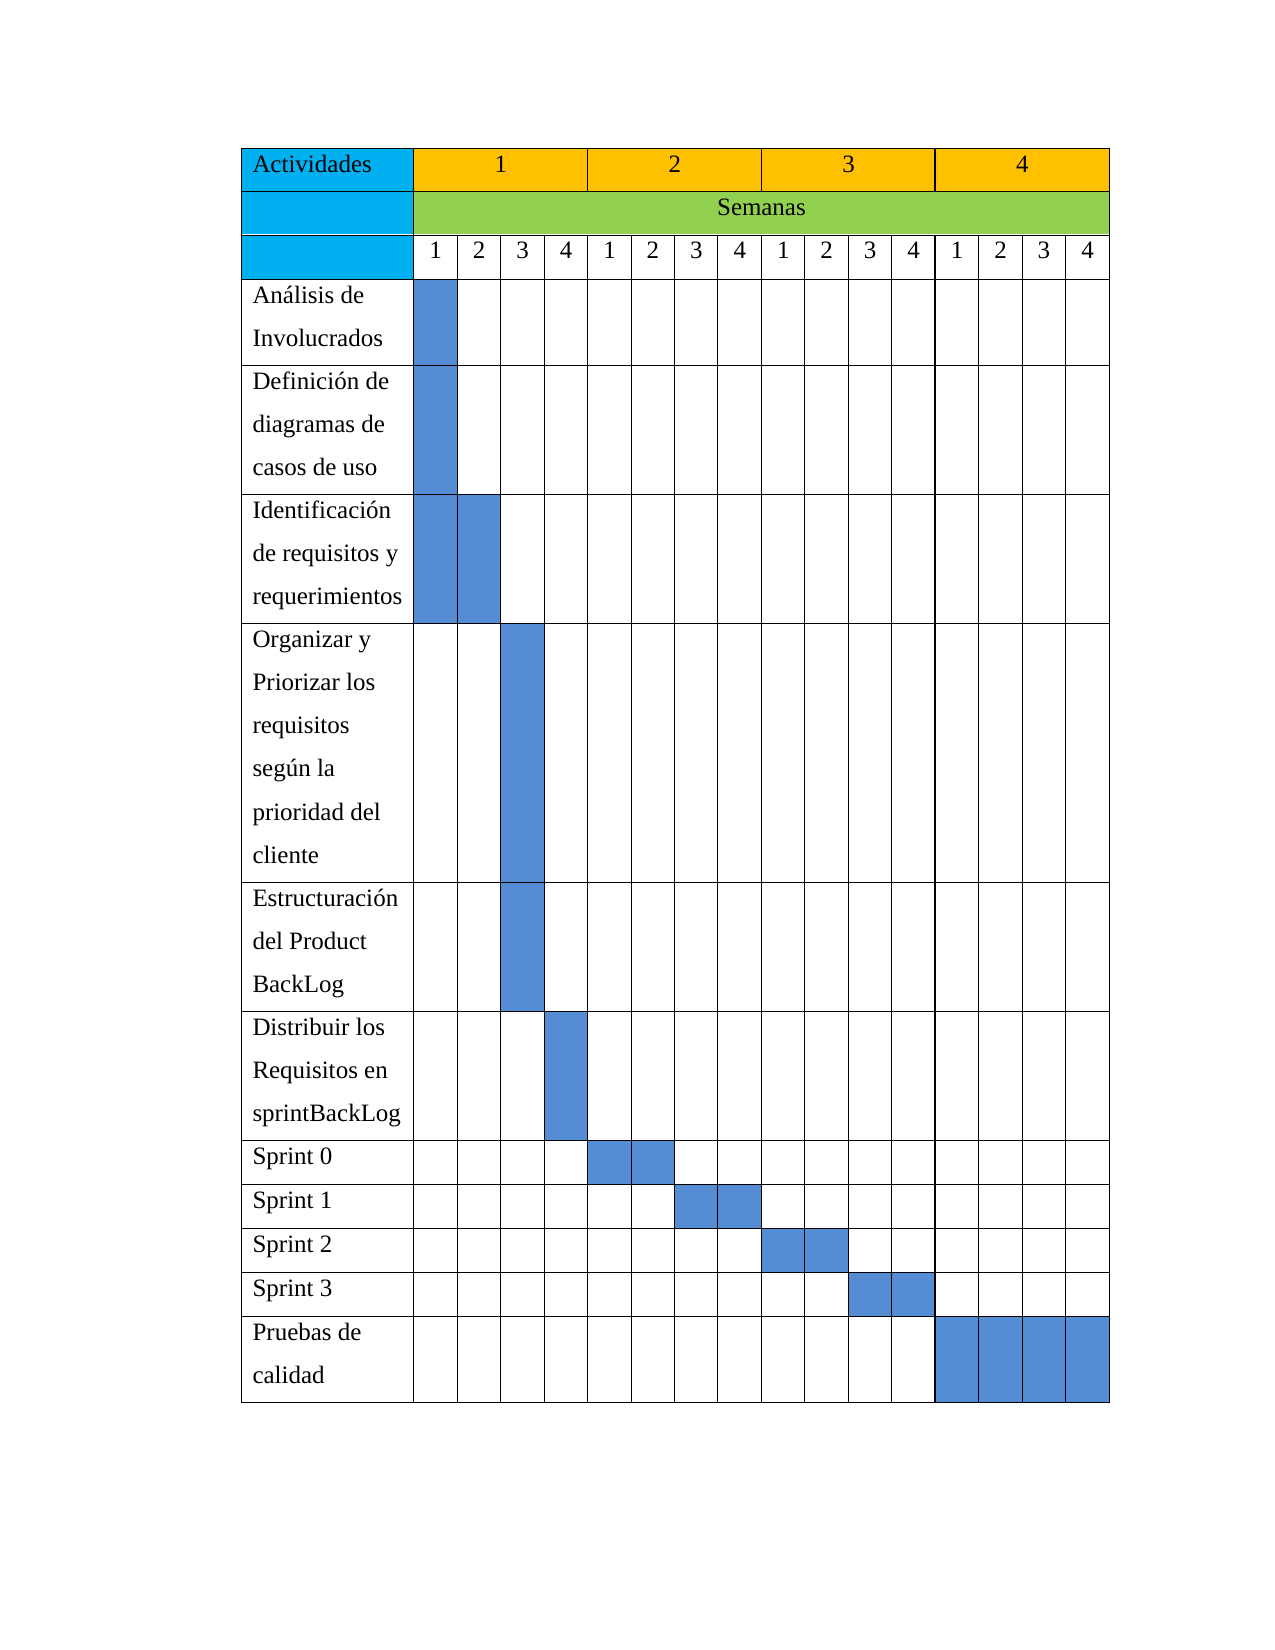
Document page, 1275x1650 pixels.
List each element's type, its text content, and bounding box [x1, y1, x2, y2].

table_cell [1023, 624, 1065, 882]
table_cell 3 [849, 236, 891, 279]
table_cell [545, 624, 587, 882]
table_cell [849, 1012, 891, 1140]
table_cell [414, 1229, 457, 1272]
table_cell [936, 1317, 978, 1402]
table_cell [805, 1273, 848, 1316]
table_cell [545, 883, 587, 1011]
table_cell [414, 1141, 457, 1184]
table_cell [936, 366, 978, 494]
table_cell 4 [545, 236, 587, 279]
table_cell [762, 366, 804, 494]
table_cell [718, 280, 761, 365]
table_cell Sprint 3 [242, 1273, 413, 1316]
table_cell [675, 1273, 717, 1316]
table_cell [242, 192, 413, 234]
table_cell [545, 1012, 587, 1140]
table_cell [718, 883, 761, 1011]
table_cell [892, 624, 934, 882]
table_cell [762, 624, 804, 882]
table_cell [501, 366, 544, 494]
table_cell [849, 883, 891, 1011]
table_cell [979, 1317, 1022, 1402]
table_cell [1066, 1185, 1109, 1228]
table_cell 3 [675, 236, 717, 279]
table_cell [632, 1317, 674, 1402]
table_cell [632, 883, 674, 1011]
table_cell [892, 883, 934, 1011]
table_cell [718, 366, 761, 494]
table_cell [675, 883, 717, 1011]
table_cell [632, 495, 674, 623]
table_cell [458, 1229, 500, 1272]
table_cell 1 [588, 236, 631, 279]
table_cell [458, 280, 500, 365]
table_cell Actividades [242, 149, 413, 191]
table_cell [242, 236, 413, 279]
table_cell [1066, 883, 1109, 1011]
table_cell [1023, 495, 1065, 623]
table_cell [892, 495, 934, 623]
table_cell [892, 1317, 934, 1402]
table_cell 1 [762, 236, 804, 279]
table_cell [458, 366, 500, 494]
table_cell [805, 1185, 848, 1228]
table_cell [675, 280, 717, 365]
table_cell [805, 1229, 848, 1272]
table_cell [588, 1185, 631, 1228]
table_cell [675, 1317, 717, 1402]
table_cell [892, 1185, 934, 1228]
table_cell [675, 624, 717, 882]
table_cell [545, 1229, 587, 1272]
table_cell [675, 366, 717, 494]
table_cell [805, 1317, 848, 1402]
table_cell [762, 1317, 804, 1402]
table_cell [1066, 280, 1109, 365]
table_cell 3 [501, 236, 544, 279]
table_cell [588, 883, 631, 1011]
table_cell [632, 1012, 674, 1140]
table_cell [936, 1012, 978, 1140]
table_cell Análisis de Involucrados [242, 280, 413, 365]
table_cell [892, 1012, 934, 1140]
table_cell 2 [588, 149, 761, 191]
table_cell [1066, 366, 1109, 494]
table_cell [1023, 1229, 1065, 1272]
table_cell [588, 1141, 631, 1184]
table_cell [545, 280, 587, 365]
table_cell [1023, 883, 1065, 1011]
table_cell [718, 1012, 761, 1140]
table_cell [675, 495, 717, 623]
table_cell 2 [632, 236, 674, 279]
table_cell 2 [805, 236, 848, 279]
table_cell [501, 1273, 544, 1316]
table_cell [718, 1229, 761, 1272]
table_cell [892, 1141, 934, 1184]
table_cell [501, 1141, 544, 1184]
table_cell [414, 280, 457, 365]
table_cell [588, 1317, 631, 1402]
table_cell 4 [1066, 236, 1109, 279]
table_cell [979, 1229, 1022, 1272]
table_cell [979, 495, 1022, 623]
table_cell Estructuración del Product BackLog [242, 883, 413, 1011]
table_cell [545, 1273, 587, 1316]
table_cell [936, 280, 978, 365]
table_cell [588, 366, 631, 494]
table_cell Sprint 0 [242, 1141, 413, 1184]
table_cell [414, 1317, 457, 1402]
table_cell [414, 495, 457, 623]
table_cell 4 [718, 236, 761, 279]
table_cell [545, 366, 587, 494]
table_cell [762, 1185, 804, 1228]
table_cell [588, 1012, 631, 1140]
table_cell 1 [414, 149, 587, 191]
table_cell [892, 366, 934, 494]
table_cell [545, 1317, 587, 1402]
table_cell [805, 495, 848, 623]
table_cell 1 [936, 236, 978, 279]
table_cell [632, 1229, 674, 1272]
table_cell [979, 1141, 1022, 1184]
table_cell [849, 1229, 891, 1272]
table_cell Distribuir los Requisitos en sprintBackLog [242, 1012, 413, 1140]
table_cell [1023, 366, 1065, 494]
table_cell [458, 495, 500, 623]
table_cell [718, 1317, 761, 1402]
table_cell [501, 1185, 544, 1228]
table_cell [1066, 1317, 1109, 1402]
table_cell [805, 883, 848, 1011]
table_cell Identificación de requisitos y requerimientos [242, 495, 413, 623]
table_cell 1 [414, 236, 457, 279]
table_cell [588, 1273, 631, 1316]
table_cell [1066, 1229, 1109, 1272]
table_cell [545, 495, 587, 623]
table_cell [849, 280, 891, 365]
table_cell [718, 1141, 761, 1184]
table_cell [805, 624, 848, 882]
table_cell 4 [892, 236, 934, 279]
table_cell [632, 1185, 674, 1228]
table_cell [718, 495, 761, 623]
table_cell [849, 1185, 891, 1228]
table_cell [892, 1229, 934, 1272]
table_cell Semanas [414, 192, 1109, 234]
table_cell [501, 1012, 544, 1140]
table_cell [1023, 1185, 1065, 1228]
table_cell [458, 1141, 500, 1184]
table_cell [936, 495, 978, 623]
table_cell 2 [979, 236, 1022, 279]
table_cell [849, 495, 891, 623]
table_cell [675, 1185, 717, 1228]
table_cell [675, 1012, 717, 1140]
table_cell [979, 883, 1022, 1011]
table_cell [632, 366, 674, 494]
table_cell [936, 1229, 978, 1272]
table_cell [979, 1185, 1022, 1228]
table_cell [501, 1229, 544, 1272]
table_cell [762, 280, 804, 365]
table_cell [892, 280, 934, 365]
table_cell [458, 883, 500, 1011]
table_cell [414, 1185, 457, 1228]
table_cell [979, 1273, 1022, 1316]
table_cell Organizar y Priorizar los requisitos según la prioridad del cliente [242, 624, 413, 882]
table_cell [849, 1273, 891, 1316]
table_cell [979, 280, 1022, 365]
table_cell [545, 1141, 587, 1184]
table_cell [1066, 1141, 1109, 1184]
table_cell [762, 495, 804, 623]
table_cell [849, 366, 891, 494]
table_cell [632, 1141, 674, 1184]
table_cell [762, 1012, 804, 1140]
table_cell [1023, 1273, 1065, 1316]
table_cell [936, 1185, 978, 1228]
table_cell [718, 624, 761, 882]
table_cell [762, 1229, 804, 1272]
table_cell [458, 1317, 500, 1402]
table_cell [1066, 495, 1109, 623]
table_cell [805, 280, 848, 365]
table_cell [588, 495, 631, 623]
table_cell [979, 366, 1022, 494]
table_cell [979, 1012, 1022, 1140]
table_cell [458, 624, 500, 882]
table_cell [501, 883, 544, 1011]
table_cell [1023, 1012, 1065, 1140]
table_cell [1066, 1273, 1109, 1316]
table_cell [762, 1141, 804, 1184]
table_cell [1066, 624, 1109, 882]
table_cell [588, 280, 631, 365]
table_cell [632, 280, 674, 365]
table_cell [805, 1141, 848, 1184]
table_cell [936, 1273, 978, 1316]
table_cell Pruebas de calidad [242, 1317, 413, 1402]
table_cell [762, 1273, 804, 1316]
table_cell Sprint 1 [242, 1185, 413, 1228]
table_cell [414, 624, 457, 882]
table_cell [588, 1229, 631, 1272]
table_cell [805, 366, 848, 494]
table_cell [805, 1012, 848, 1140]
table_cell [501, 280, 544, 365]
table_cell 3 [1023, 236, 1065, 279]
table_cell [414, 366, 457, 494]
table_cell [1023, 1317, 1065, 1402]
table_cell [849, 624, 891, 882]
table_cell [718, 1185, 761, 1228]
table_cell [979, 624, 1022, 882]
table_cell [632, 624, 674, 882]
table_cell [501, 1317, 544, 1402]
table_cell [414, 883, 457, 1011]
table_cell 4 [936, 149, 1109, 191]
table_cell [936, 883, 978, 1011]
table_cell [588, 624, 631, 882]
table_cell [545, 1185, 587, 1228]
table_cell [849, 1141, 891, 1184]
table_cell [414, 1273, 457, 1316]
table_cell [675, 1229, 717, 1272]
table_cell [458, 1273, 500, 1316]
table_cell Definición de diagramas de casos de uso [242, 366, 413, 494]
table_cell 2 [458, 236, 500, 279]
table_cell [936, 1141, 978, 1184]
table_cell [1066, 1012, 1109, 1140]
table_cell [718, 1273, 761, 1316]
table_cell [1023, 1141, 1065, 1184]
table_cell [892, 1273, 934, 1316]
table_cell 3 [762, 149, 934, 191]
table_cell [1023, 280, 1065, 365]
table_cell [458, 1012, 500, 1140]
table_cell Sprint 2 [242, 1229, 413, 1272]
table_cell [936, 624, 978, 882]
table_cell [762, 883, 804, 1011]
table_cell [501, 624, 544, 882]
table_cell [501, 495, 544, 623]
table_cell [849, 1317, 891, 1402]
table_cell [414, 1012, 457, 1140]
table_cell [675, 1141, 717, 1184]
table_cell [632, 1273, 674, 1316]
table_cell [458, 1185, 500, 1228]
